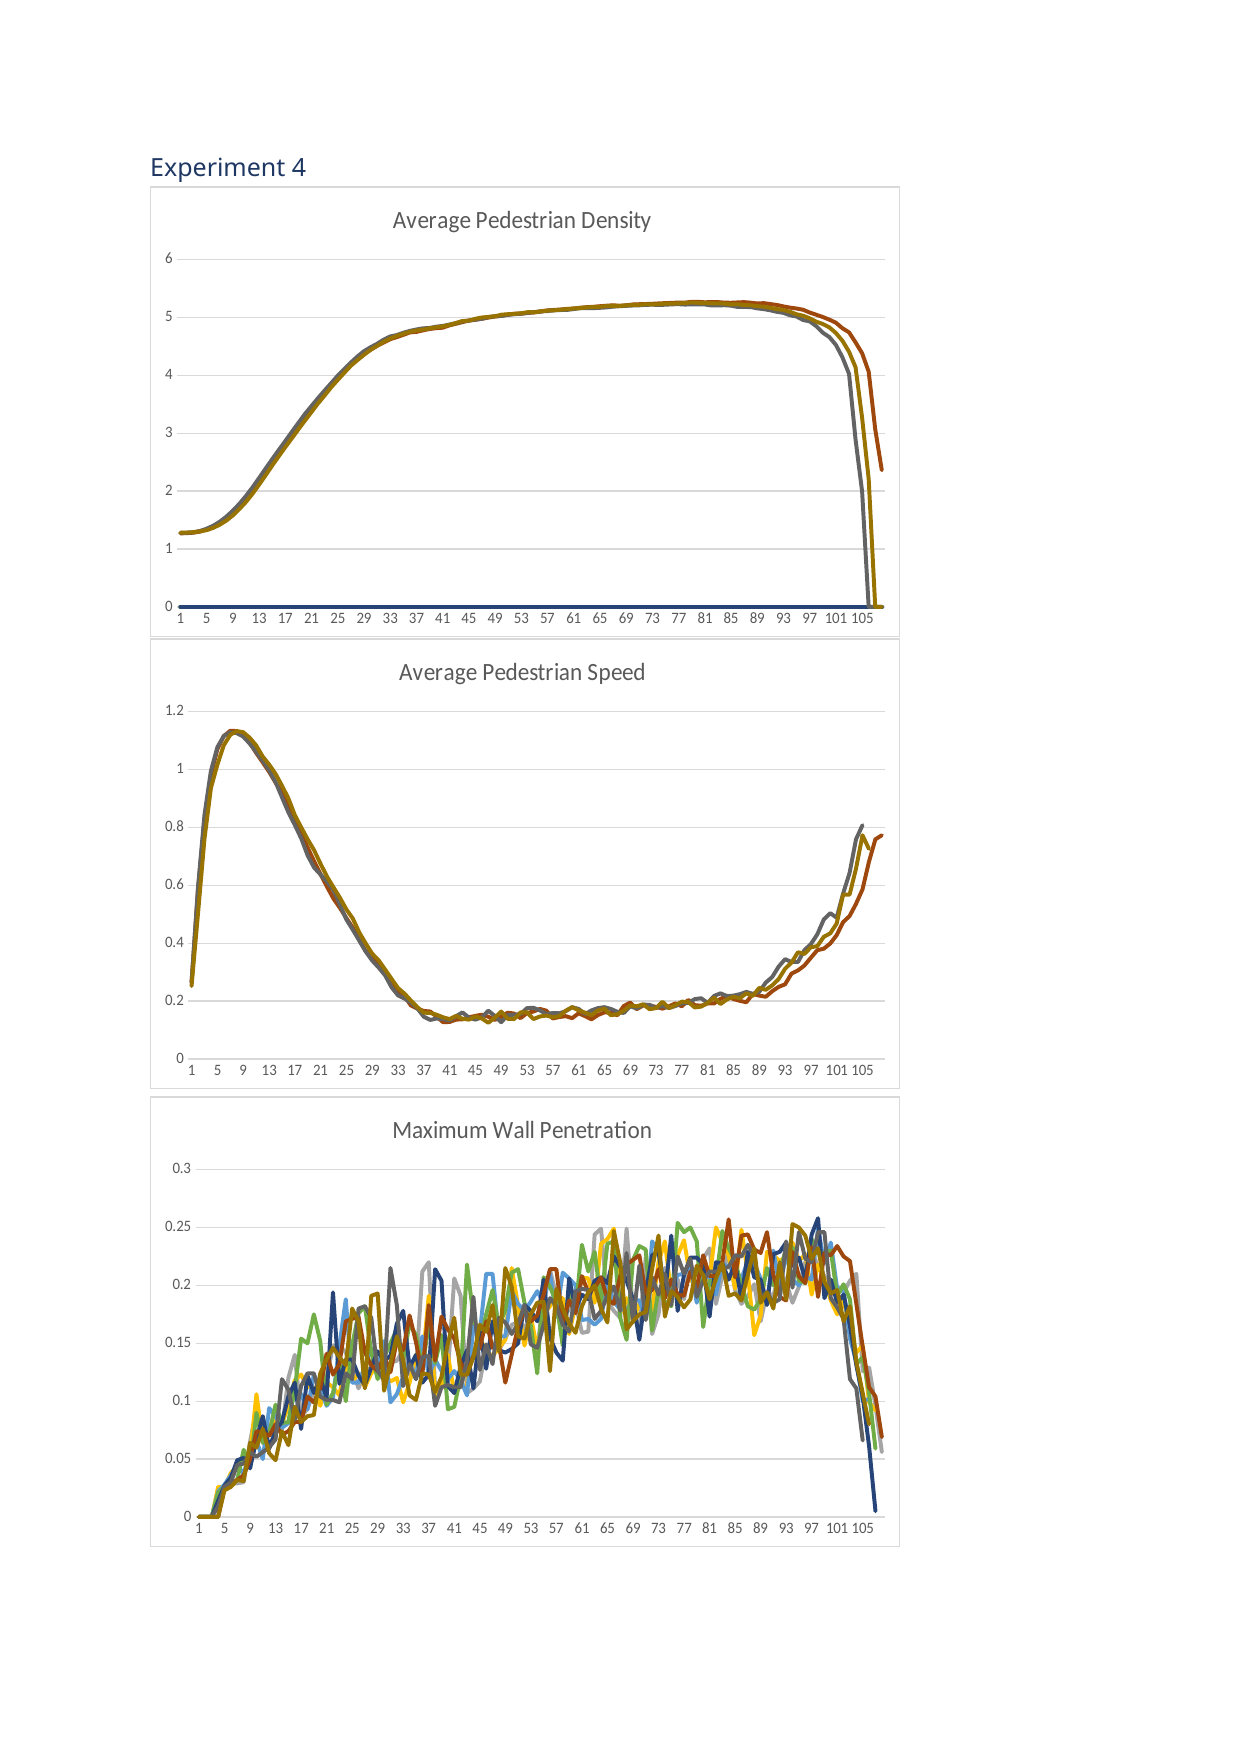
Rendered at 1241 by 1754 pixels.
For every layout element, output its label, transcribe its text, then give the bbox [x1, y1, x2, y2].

subtitle Experiment 4 [150, 150, 1090, 184]
